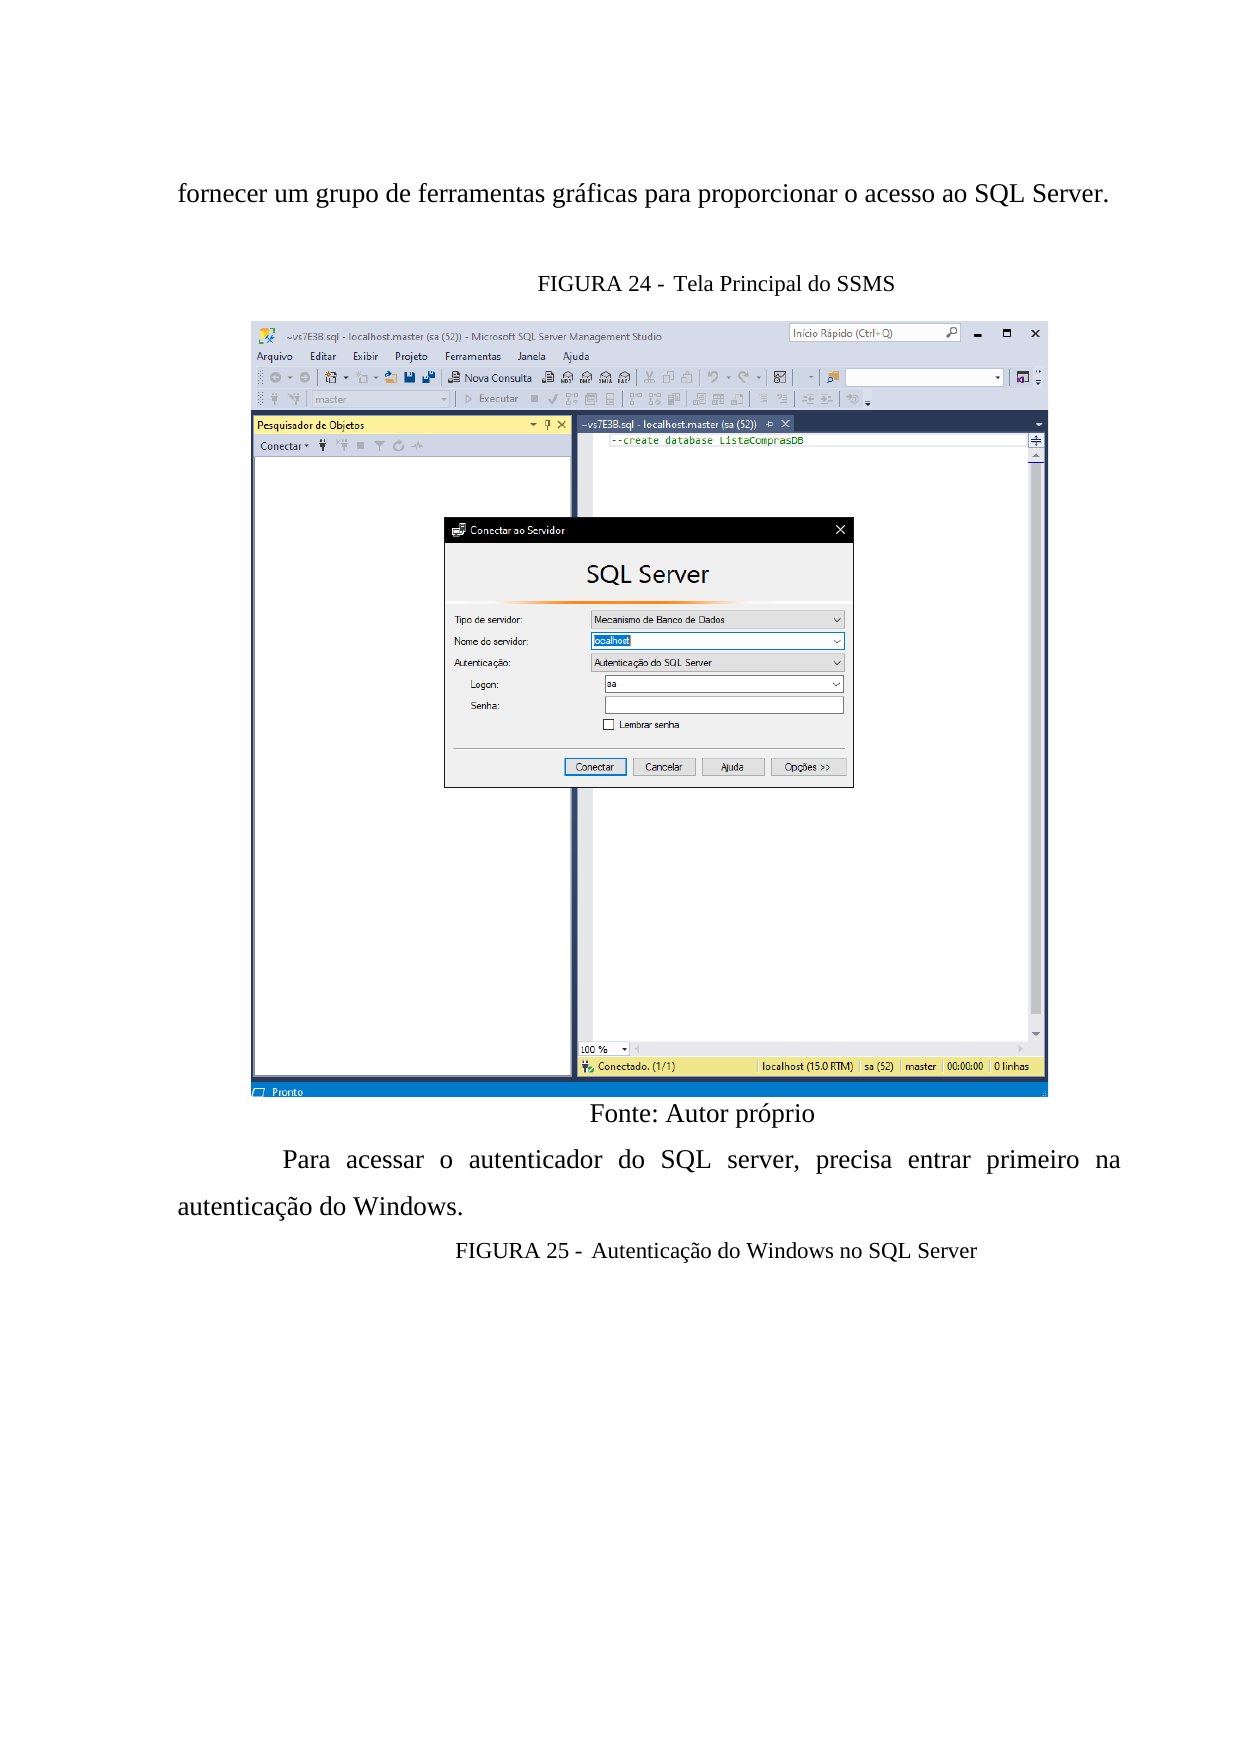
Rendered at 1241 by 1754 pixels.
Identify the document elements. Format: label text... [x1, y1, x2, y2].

picture [251, 321, 1049, 1097]
text Tela Principal do SSMS [310, 271, 1122, 297]
text Autenticação do Windows no SQL Server [310, 1237, 1122, 1263]
text Para acessar o autenticador do SQL server, precisa entrar primeiro na autenticação do Windows. [177, 1143, 1122, 1221]
text Fonte: Autor próprio [177, 1097, 1122, 1128]
